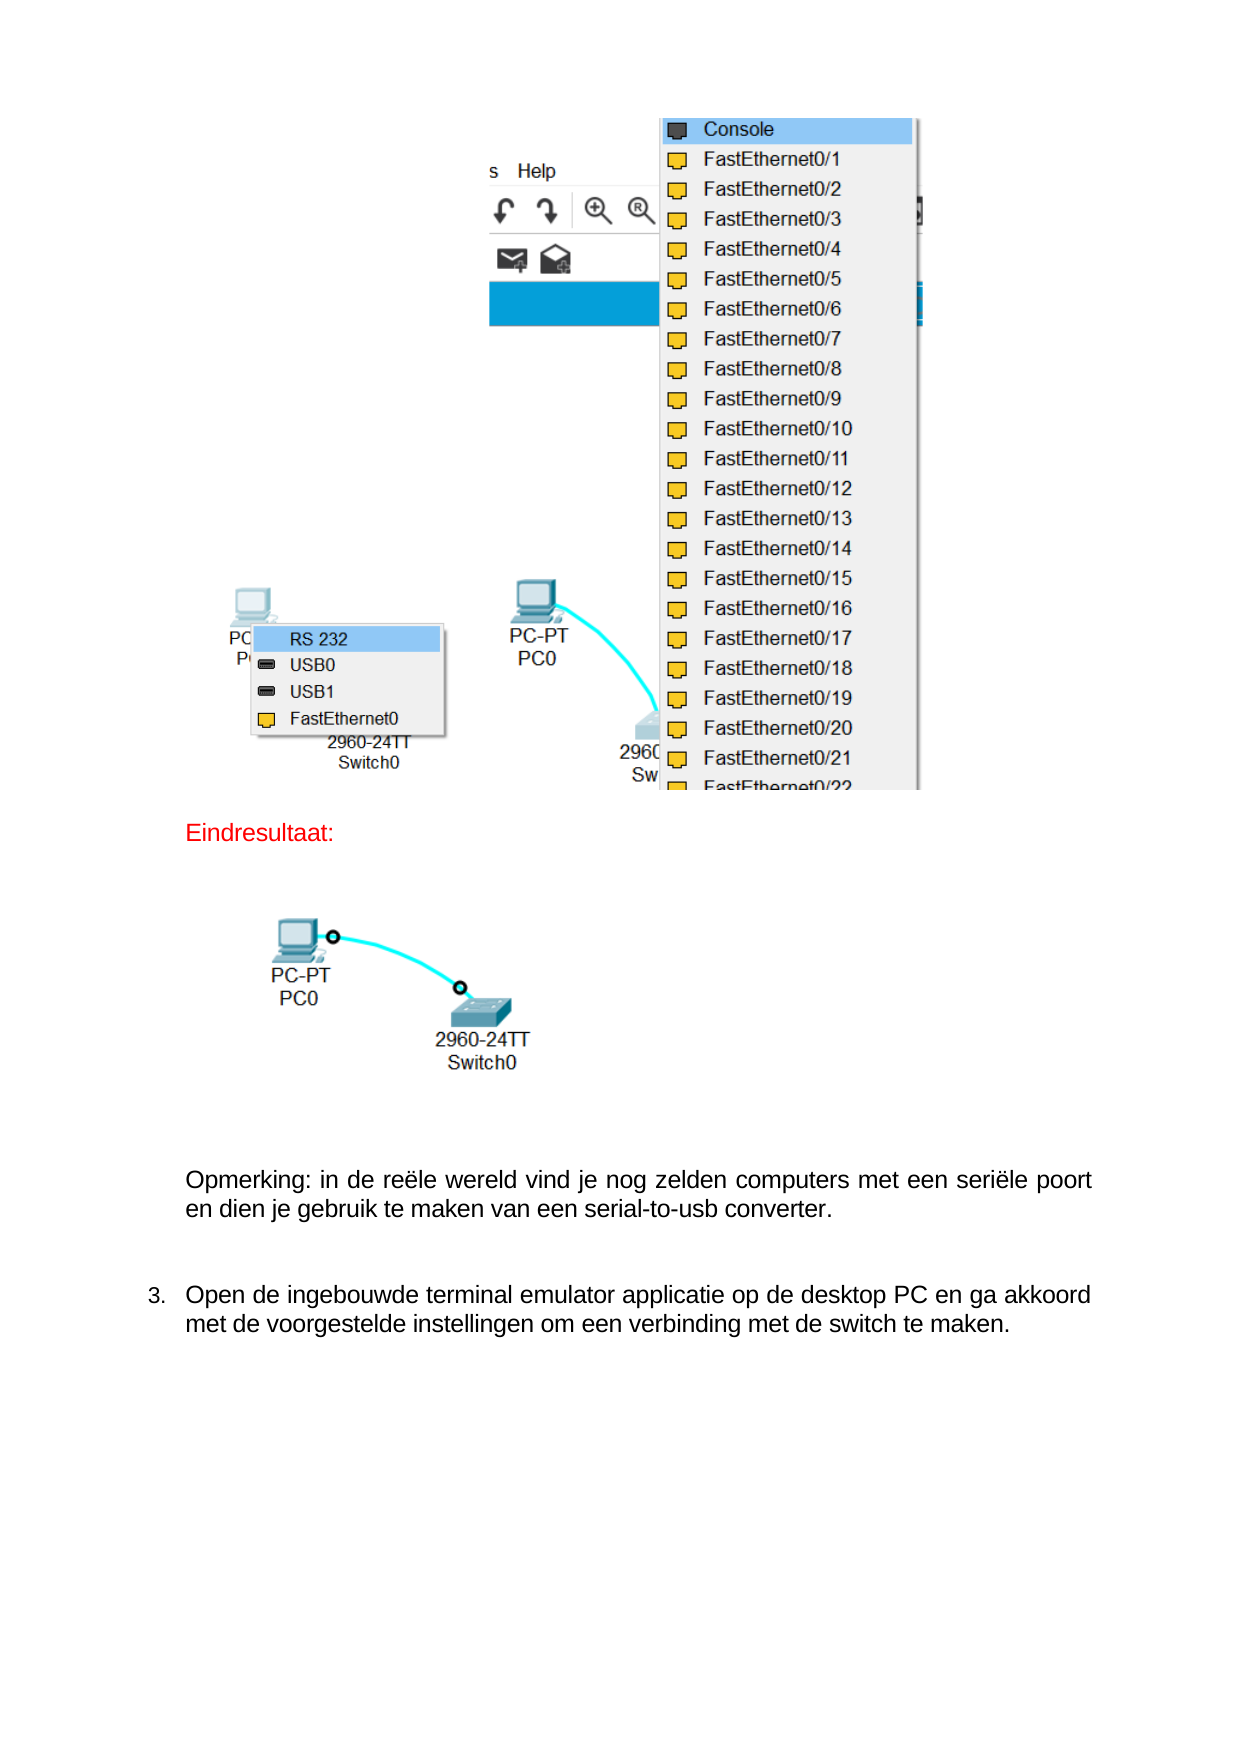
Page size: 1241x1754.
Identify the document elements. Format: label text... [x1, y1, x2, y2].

picture [489, 118, 923, 790]
list Open de ingebouwde terminal emulator applicatie op de desktop PC en ga akkoord met de voorgestelde instellingen om een verbinding met de switch te maken. [148, 1280, 1092, 1337]
picture [185, 563, 469, 790]
list Opmerking: in de reële wereld vind je nog zelden computers met een seriële poort en dien je gebruik te maken van een serial-to-usb converter. [185, 1165, 1092, 1222]
picture [185, 847, 612, 1165]
list Eindresultaat: [185, 818, 1092, 847]
